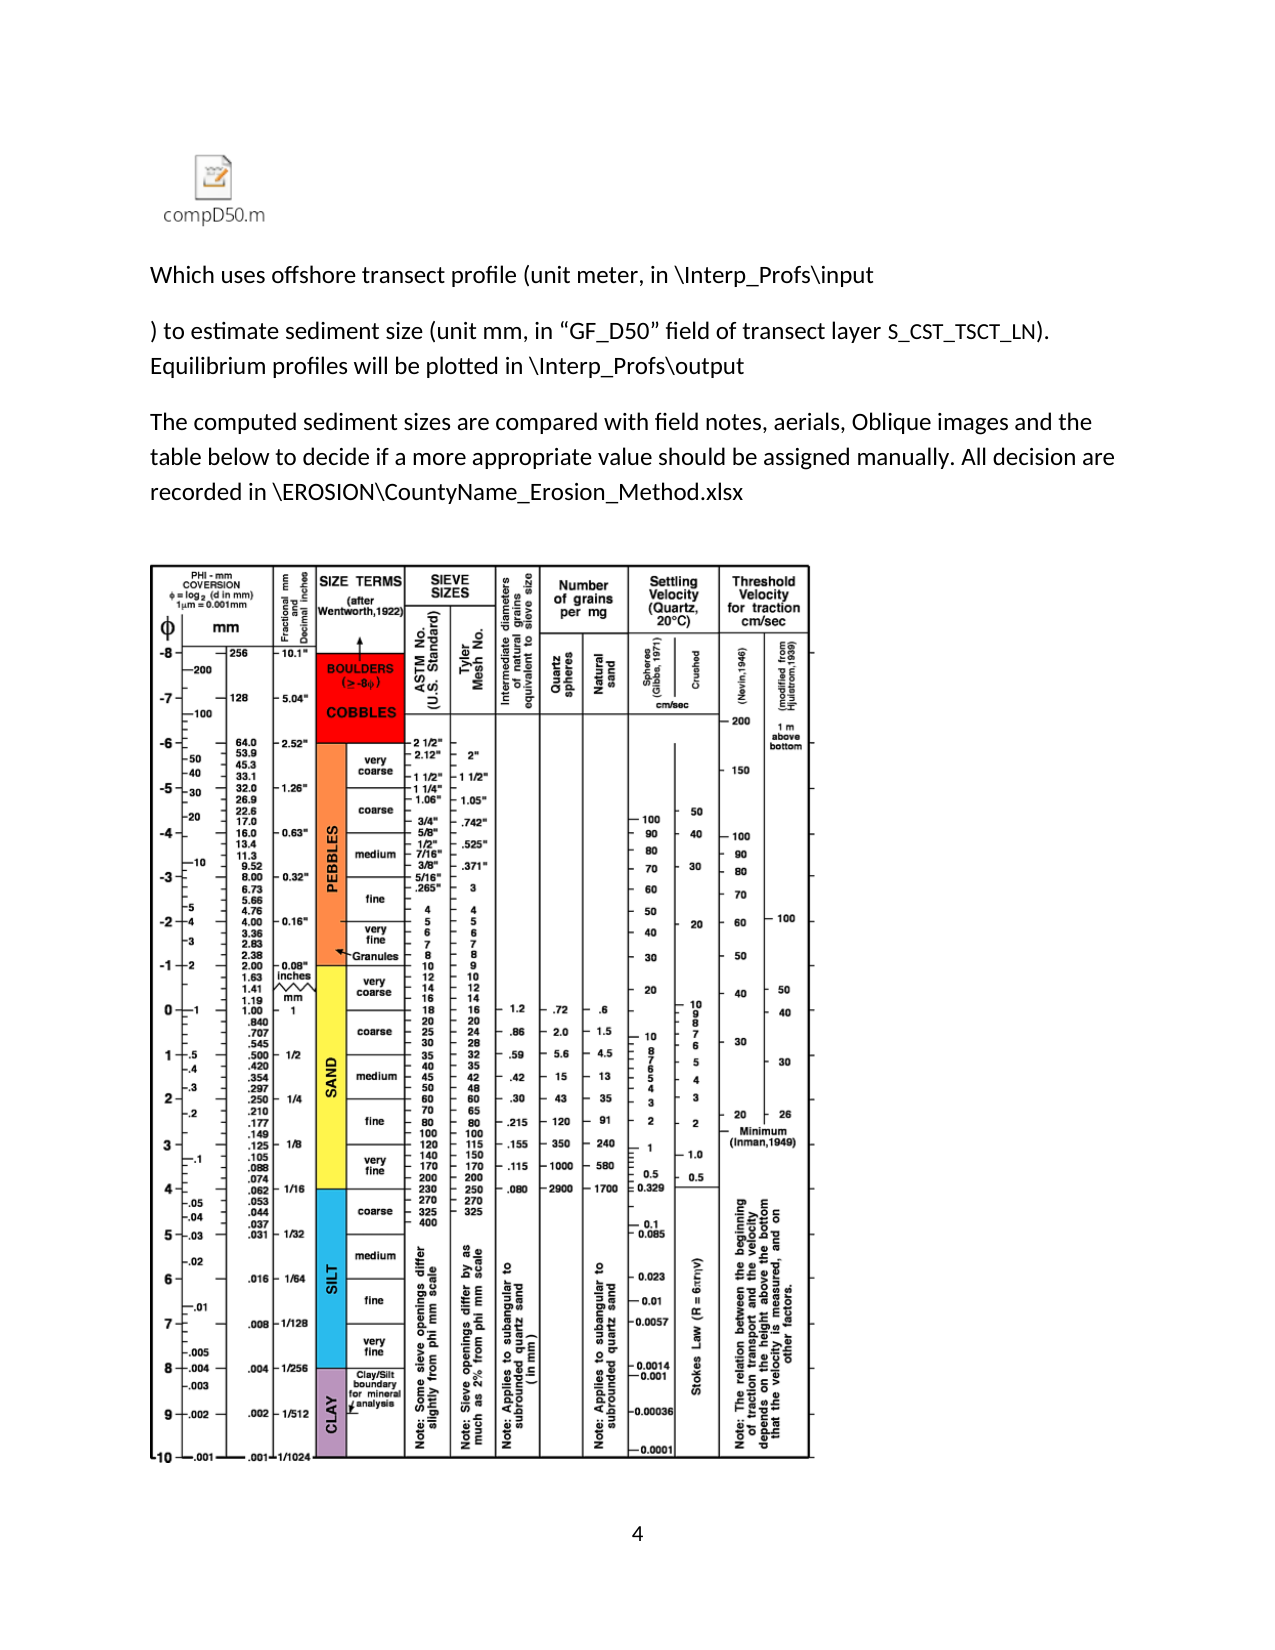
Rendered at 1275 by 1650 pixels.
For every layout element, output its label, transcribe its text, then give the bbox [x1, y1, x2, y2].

picture [150, 531, 815, 1463]
text Which uses offshore transect profile (unit meter, in \Interp_Profs\input [150, 259, 1125, 290]
text The computed sediment sizes are compared with field notes, aerials, Oblique images and the table below to decide if a more appropriate value should be assigned manually. All decision are recorded in \EROSION\CountyName_Erosion_Method.xlsx [150, 406, 1125, 507]
text ) to estimate sediment size (unit mm, in “GF_D50” field of transect layer S_CST_TSCT_LN). Equilibrium profiles will be plotted in \Interp_Profs\output [150, 315, 1125, 381]
